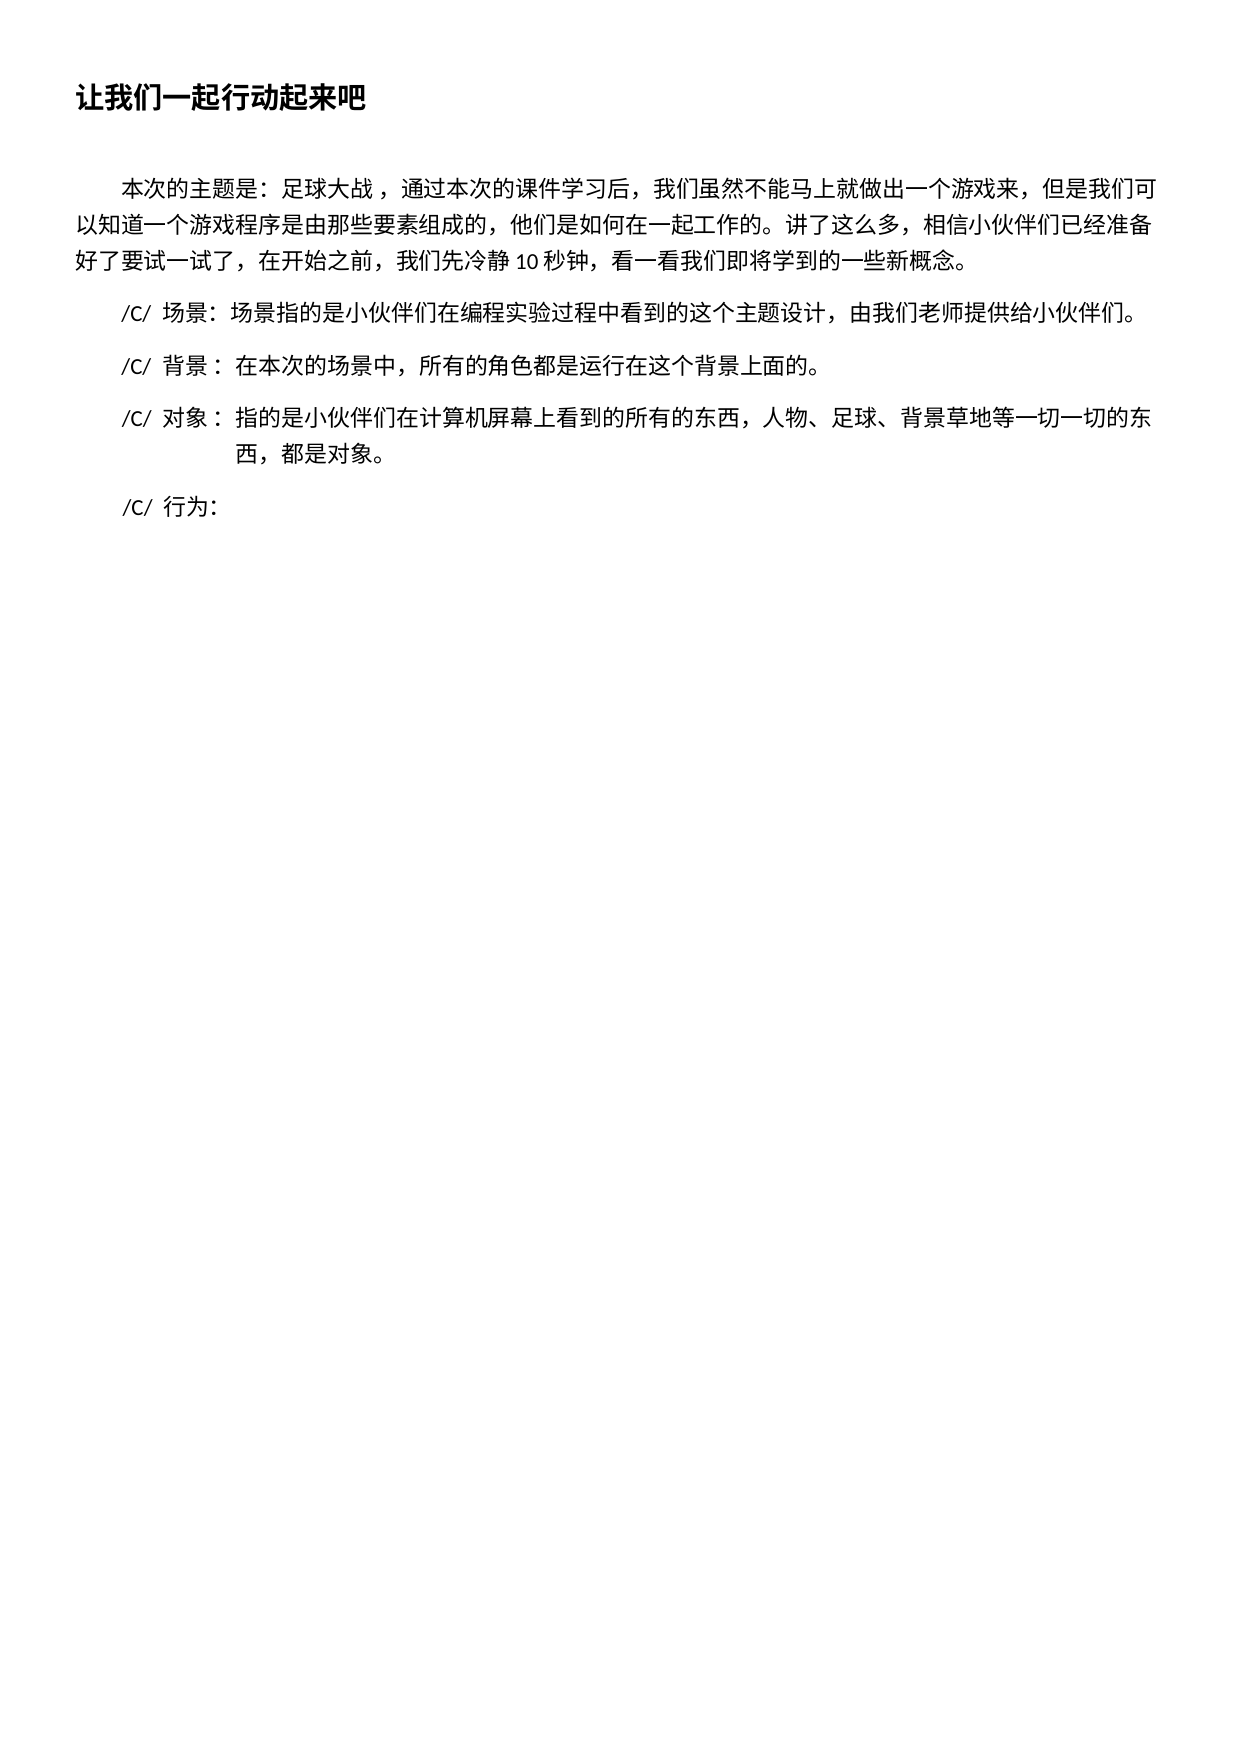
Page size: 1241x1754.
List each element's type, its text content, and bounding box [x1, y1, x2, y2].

text /C/ 背景 ：在本次的场景中，所有的角色都是运行在这个背景上面的。 [75, 348, 1165, 381]
text /C/ 行为： [86, 489, 1165, 522]
text 本次的主题是：足球大战 ，通过本次的课件学习后，我们虽然不能马上就做出一个游戏来，但是我们可以知道一个游戏程序是由那些要素组成的，他们是如何在一起工作的。讲了这么多，相信小伙伴们已经准备好了要试一试了，在开始之前，我们先冷静10秒钟，看一看我们即将学到的一些新概念。 [75, 171, 1165, 276]
text /C/ 场景：场景指的是小伙伴们在编程实验过程中看到的这个主题设计，由我们老师提供给小伙伴们。 [75, 295, 1165, 328]
subtitle 让我们一起行动起来吧 [75, 75, 1165, 117]
text /C/ 对象 ：指的是小伙伴们在计算机屏幕上看到的所有的东西，人物、足球、背景草地等一切一切的东西，都是对象。 [75, 400, 1165, 469]
